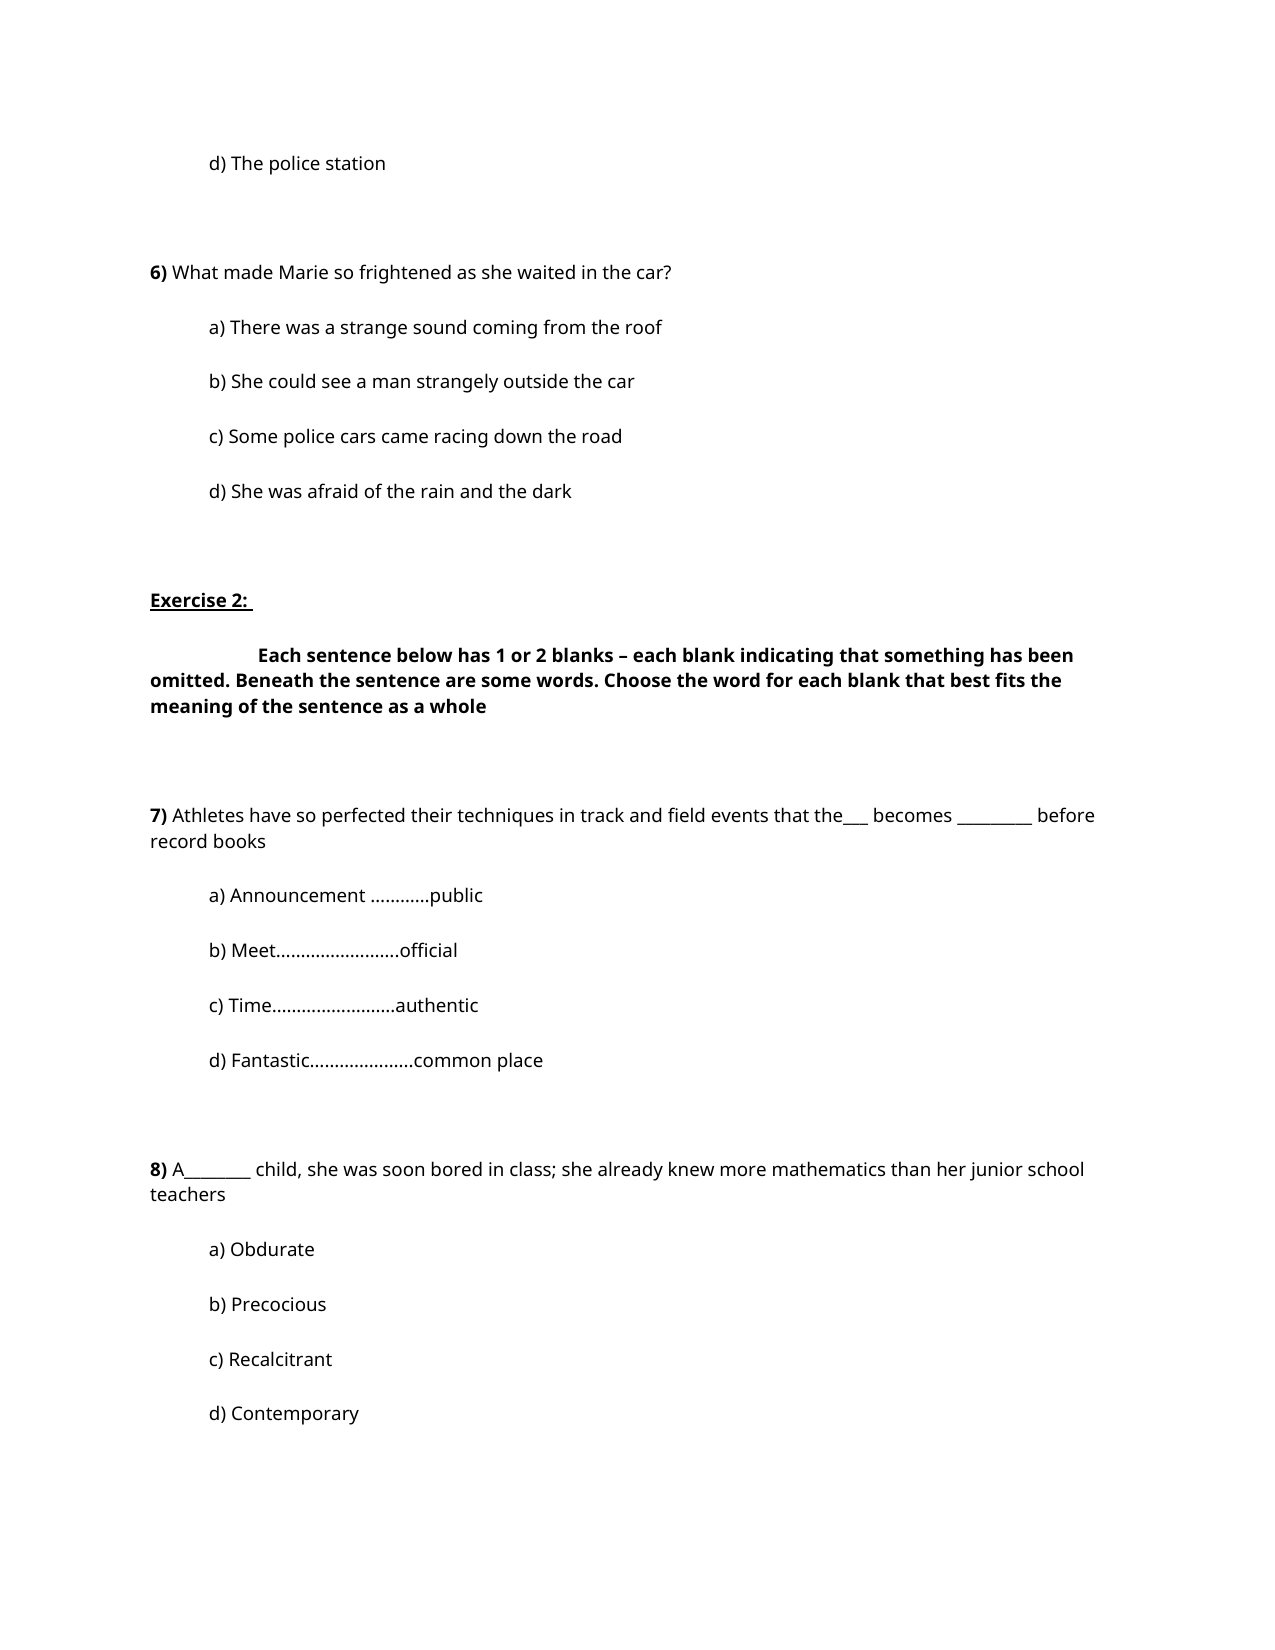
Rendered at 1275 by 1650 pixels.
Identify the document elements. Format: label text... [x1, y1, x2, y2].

text d) She was afraid of the rain and the dark [150, 478, 1125, 504]
text Exercise 2: [150, 587, 1125, 613]
text 6) What made Marie so frightened as she waited in the car? [150, 259, 1125, 285]
text c) Recalcitrant [150, 1346, 1125, 1371]
text c) Time…………………….authentic [150, 992, 1125, 1018]
text d) The police station [150, 150, 1125, 176]
text 8) A________ child, she was soon bored in class; she already knew more mathematics than her junior school teachers [150, 1156, 1125, 1207]
text Each sentence below has 1 or 2 blanks – each blank indicating that something has been omitted. Beneath the sentence are some words. Choose the word for each blank that best fits the meaning of the sentence as a whole [150, 642, 1125, 719]
text b) She could see a man strangely outside the car [150, 369, 1125, 394]
text b) Meet…………………….official [150, 937, 1125, 963]
text c) Some police cars came racing down the road [150, 423, 1125, 449]
text 7) Athletes have so perfected their techniques in track and field events that the___ becomes _________ before record books [150, 803, 1125, 854]
text a) There was a strange sound coming from the roof [150, 314, 1125, 339]
text d) Contemporary [150, 1401, 1125, 1426]
text a) Obdurate [150, 1236, 1125, 1262]
text a) Announcement …………public [150, 883, 1125, 908]
text b) Precocious [150, 1291, 1125, 1317]
text d) Fantastic………………...common place [150, 1047, 1125, 1072]
